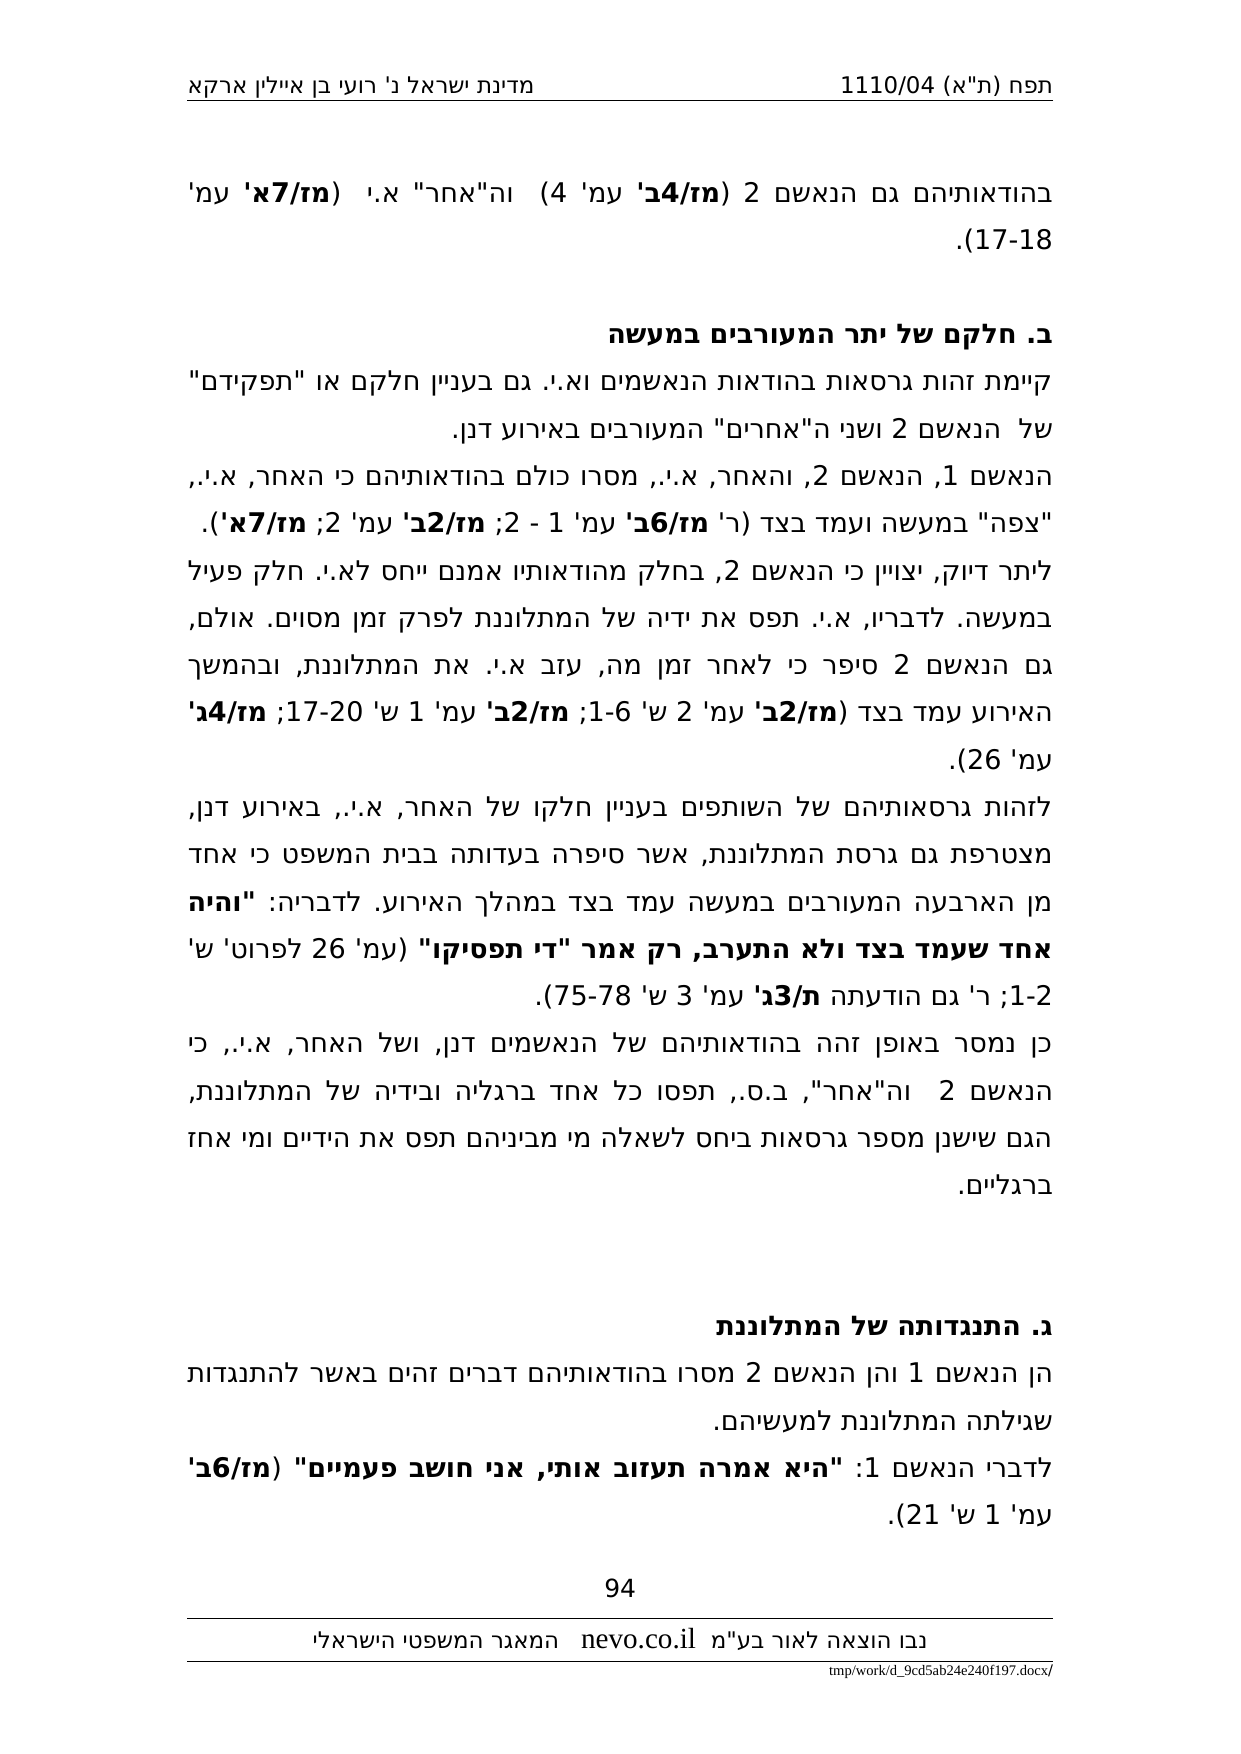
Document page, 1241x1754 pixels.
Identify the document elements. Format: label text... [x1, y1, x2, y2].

text ג. התנגדותה של המתלוננת [187, 1310, 1053, 1342]
text הנאשם 1, הנאשם 2, והאחר, א.י., מסרו כולם בהודאותיהם כי האחר, א.י., "צפה" במעשה ועמד בצד (ר' מז/6ב' עמ' 1 - 2; מז/2ב' עמ' 2; מז/7א'). [187, 460, 1053, 539]
text ב. חלקם של יתר המעורבים במעשה [187, 318, 1053, 350]
text לזהות גרסאותיהם של השותפים בעניין חלקו של האחר, א.י., באירוע דנן, מצטרפת גם גרסת המתלוננת, אשר סיפרה בעדותה בבית המשפט כי אחד מן הארבעה המעורבים במעשה עמד בצד במהלך האירוע. לדבריה: "והיה אחד שעמד בצד ולא התערב, רק אמר "די תפסיקו" (עמ' 26 לפרוט' ש' 1-2; ר' גם הודעתה ת/3ג' עמ' 3 ש' 75-78). [187, 791, 1053, 1012]
text ליתר דיוק, יצויין כי הנאשם 2, בחלק מהודאותיו אמנם ייחס לא.י. חלק פעיל במעשה. לדבריו, א.י. תפס את ידיה של המתלוננת לפרק זמן מסוים. אולם, גם הנאשם 2 סיפר כי לאחר זמן מה, עזב א.י. את המתלוננת, ובהמשך האירוע עמד בצד (מז/2ב' עמ' 2 ש' 1-6; מז/2ב' עמ' 1 ש' 17-20; מז/4ג' עמ' 26). [187, 555, 1053, 776]
text קיימת זהות גרסאות בהודאות הנאשמים וא.י. גם בעניין חלקם או "תפקידם" של הנאשם 2 ושני ה"אחרים" המעורבים באירוע דנן. [187, 366, 1053, 444]
text הן הנאשם 1 והן הנאשם 2 מסרו בהודאותיהם דברים זהים באשר להתנגדות שגילתה המתלוננת למעשיהם. [187, 1358, 1053, 1436]
text כן נמסר באופן זהה בהודאותיהם של הנאשמים דנן, ושל האחר, א.י., כי הנאשם 2 וה"אחר", ב.ס., תפסו כל אחד ברגליה ובידיה של המתלוננת, הגם שישנן מספר גרסאות ביחס לשאלה מי מביניהם תפס את הידיים ומי אחז ברגליים. [187, 1028, 1053, 1201]
text לדברי הנאשם 1: "היא אמרה תעזוב אותי, אני חושב פעמיים" (מז/6ב' עמ' 1 ש' 21). [187, 1452, 1053, 1531]
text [187, 177, 1053, 256]
